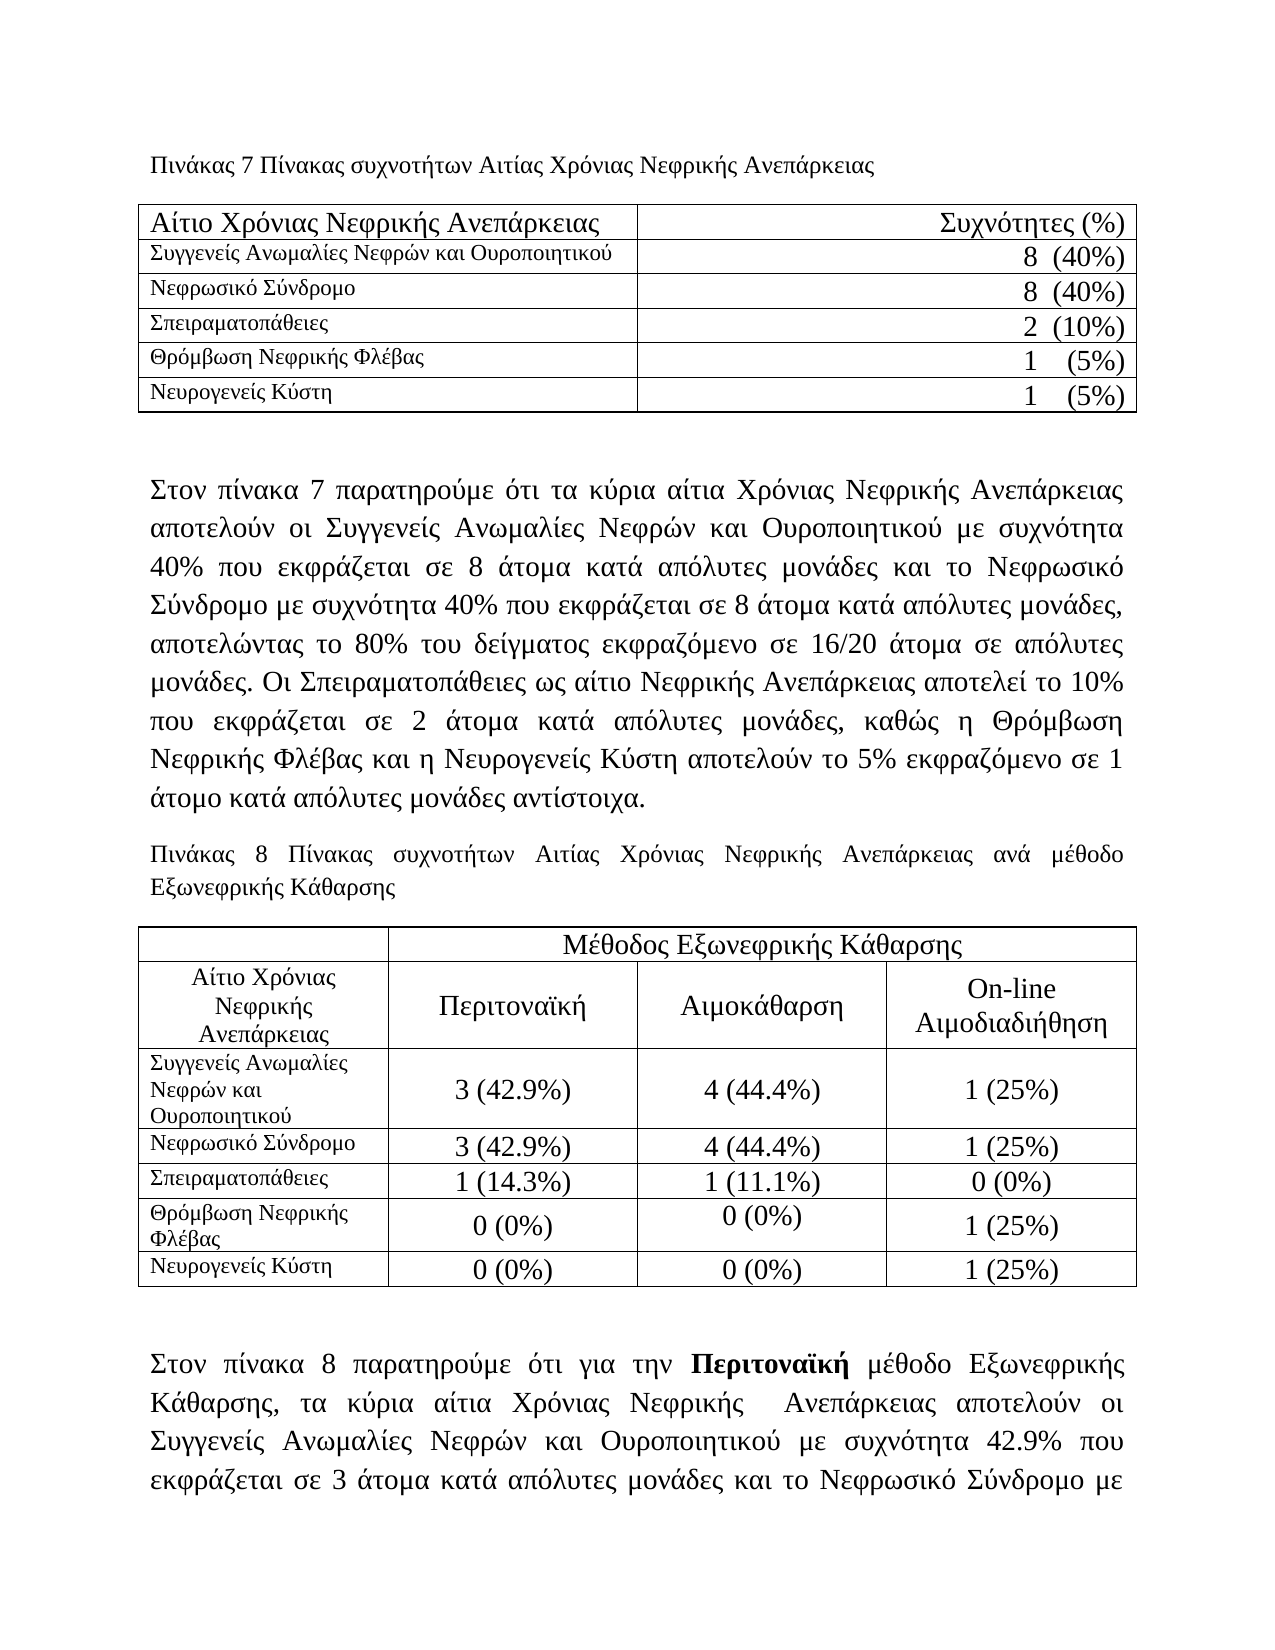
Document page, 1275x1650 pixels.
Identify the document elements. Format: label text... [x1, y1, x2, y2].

table_cell Σπειραματοπάθειες [139, 1164, 388, 1197]
table_cell 1 (25%) [887, 1129, 1136, 1163]
table_cell Νευρογενείς Κύστη [139, 378, 637, 411]
text Πινάκας 8 Πίνακας συχνοτήτων Αιτίας Χρόνιας Νεφρικής Ανεπάρκειας ανά μέθοδο Εξωνεφρικής Κάθαρσης [150, 839, 1125, 901]
table_cell Συγγενείς Ανωμαλίες Νεφρών και Ουροποιητικού [139, 240, 637, 273]
table_cell 1 (11.1%) [638, 1164, 886, 1197]
table_cell Αίτιο Χρόνιας Νεφρικής Ανεπάρκειας [139, 962, 388, 1048]
table_cell Αιμοκάθαρση [638, 962, 886, 1048]
table_cell Περιτοναϊκή [389, 962, 637, 1048]
table_cell 8 (40%) [638, 240, 1136, 273]
table_cell 0 (0%) [389, 1199, 637, 1251]
text Πινάκας 7 Πίνακας συχνοτήτων Αιτίας Χρόνιας Νεφρικής Ανεπάρκειας [150, 150, 1125, 179]
table_header Μέθοδος Εξωνεφρικής Κάθαρσης [389, 928, 1136, 961]
table_cell 1 (25%) [887, 1049, 1136, 1128]
table_cell Νεφρωσικό Σύνδρομο [139, 1129, 388, 1163]
table_cell Νευρογενείς Κύστη [139, 1252, 388, 1286]
text Στον πίνακα 7 παρατηρούμε ότι τα κύρια αίτια Χρόνιας Νεφρικής Ανεπάρκειας αποτελούν οι Συγγενείς Ανωμαλίες Νεφρών και Ουροποιητικού με συχνότητα 40% που εκφράζεται σε 8 άτομα κατά απόλυτες μονάδες και το Νεφρωσικό Σύνδρομο με συχνότητα 40% που εκφράζεται σε 8 άτομα κατά απόλυτες μονάδες, αποτελώντας το 80% του δείγματος εκφραζόμενο σε 16/20 άτομα σε απόλυτες μονάδες. Οι Σπειραματοπάθειες ως αίτιο Νεφρικής Ανεπάρκειας αποτελεί το 10% που εκφράζεται σε 2 άτομα κατά απόλυτες μονάδες, καθώς η Θρόμβωση Νεφρικής Φλέβας και η Νευρογενείς Κύστη αποτελούν το 5% εκφραζόμενο σε 1 άτομο κατά απόλυτες μονάδες αντίστοιχα. [150, 472, 1125, 814]
table_cell 0 (0%) [389, 1252, 637, 1286]
table_header Συχνότητες (%) [638, 205, 1136, 238]
table_cell 1 (25%) [887, 1252, 1136, 1286]
table_cell Νεφρωσικό Σύνδρομο [139, 274, 637, 308]
table_cell 1 (5%) [638, 343, 1136, 377]
table_cell 3 (42.9%) [389, 1129, 637, 1163]
table_cell 4 (44.4%) [638, 1129, 886, 1163]
table_cell 0 (0%) [887, 1164, 1136, 1197]
table_cell 0 (0%) [638, 1252, 886, 1286]
table_cell 1 (14.3%) [389, 1164, 637, 1197]
table_cell On-line Αιμοδιαδιήθηση [887, 962, 1136, 1048]
table_cell Θρόμβωση Νεφρικής Φλέβας [139, 343, 637, 377]
table_cell 2 (10%) [638, 309, 1136, 342]
table_cell Θρόμβωση Νεφρικής Φλέβας [139, 1199, 388, 1251]
table_cell 3 (42.9%) [389, 1049, 637, 1128]
table_cell Σπειραματοπάθειες [139, 309, 637, 342]
table_cell 1 (5%) [638, 378, 1136, 411]
table_cell 8 (40%) [638, 274, 1136, 308]
table_cell 0 (0%) [638, 1199, 886, 1251]
table_header [139, 928, 388, 961]
table_header Αίτιο Χρόνιας Νεφρικής Ανεπάρκειας [139, 205, 637, 238]
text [150, 1346, 1125, 1495]
table_cell 1 (25%) [887, 1199, 1136, 1251]
table_cell 4 (44.4%) [638, 1049, 886, 1128]
table_cell Συγγενείς Ανωμαλίες Νεφρών και Ουροποιητικού [139, 1049, 388, 1128]
